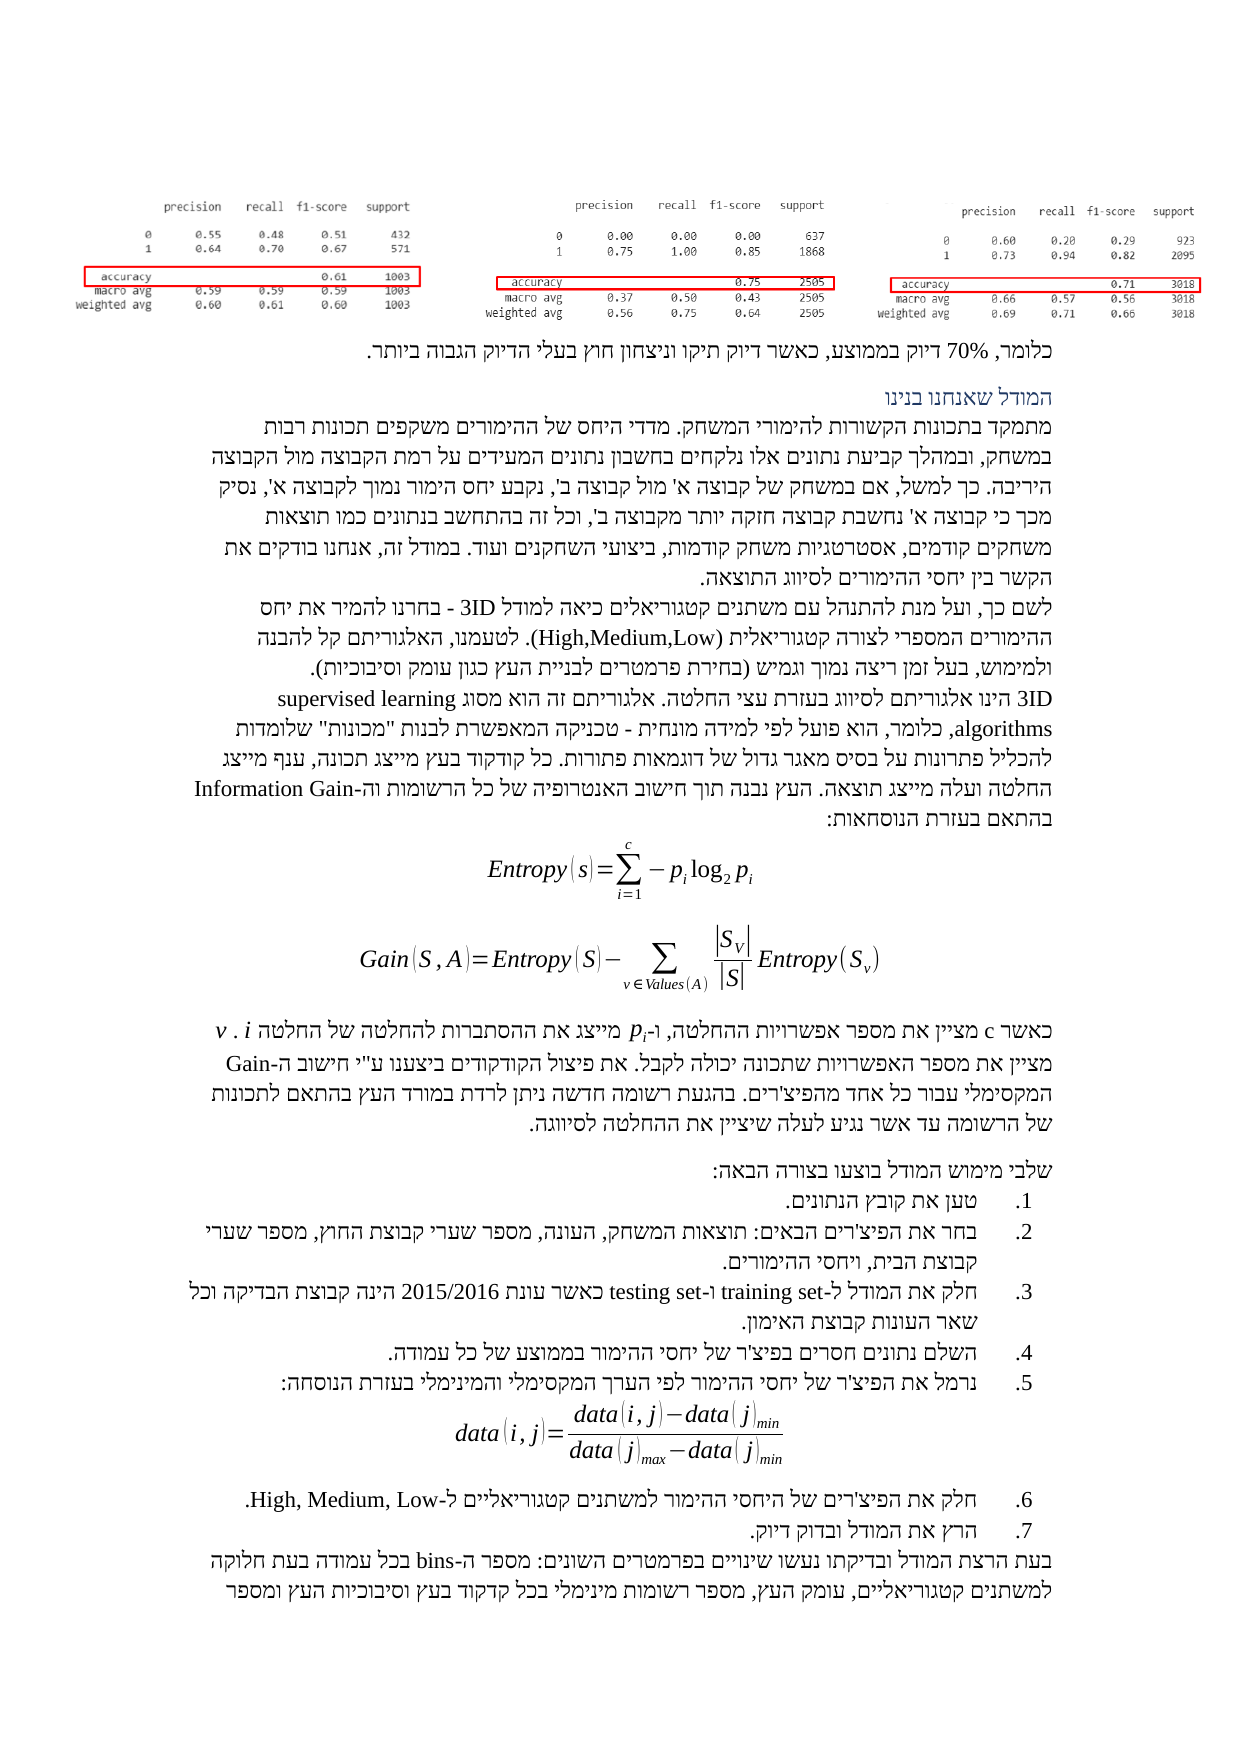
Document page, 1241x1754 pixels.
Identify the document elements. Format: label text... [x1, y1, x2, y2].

text כלומר, 70% דיוק בממוצע, כאשר דיוק תיקו וניצחון חוץ בעלי הדיוק הגבוה ביותר. [187, 337, 1053, 364]
text לשם כך, ועל מנת להתנהל עם משתנים קטגוריאלים כיאה למודל 3ID - בחרנו להמיר את יחס ההימורים המספרי לצורה קטגוריאלית (High,Medium,Low). לטעמנו, האלגוריתם קל להבנה ולמימוש, בעל זמן ריצה נמוך וגמיש (בחירת פרמטרים לבניית העץ כגון עומק וסיבוכיות). [187, 594, 1053, 681]
picture [72, 200, 422, 313]
list טען את קובץ הנתונים. [187, 1188, 1015, 1214]
list בחר את הפיצ'רים הבאים: תוצאות המשחק, העונה, מספר שערי קבוצת החוץ, מספר שערי קבוצת הבית, ויחסי ההימורים. [187, 1218, 1015, 1274]
list חלק את הפיצ'רים של היחסי ההימור למשתנים קטגוריאליים ל-High, Medium, Low. [187, 1487, 1015, 1513]
text כאשר c מציין את מספר אפשרויות ההחלטה, ו- מייצג את ההסתברות להחלטה של החלטה . מציין את מספר האפשרויות שתכונה יכולה לקבל. את פיצול הקודקודים ביצענו ע"י חישוב ה-Gain המקסימלי עבור כל אחד מהפיצ'רים. בהגעת רשומה חדשה ניתן לרדת במורד העץ בהתאם לתכונות של הרשומה עד אשר נגיע לעלה שיציין את ההחלטה לסיווגה. [187, 1015, 1053, 1137]
subtitle המודל שאנחנו בנינו [187, 384, 1053, 411]
list נרמל את הפיצ'ר של יחסי ההימור לפי הערך המקסימלי והמינימלי בעזרת הנוסחה: [187, 1369, 1015, 1395]
picture [462, 198, 852, 334]
text 3ID הינו אלגוריתם לסיווג בעזרת עצי החלטה. אלגוריתם זה הוא מסוג supervised learning algorithms, כלומר, הוא פועל לפי למידה מונחית - טכניקה המאפשרת לבנות "מכונות" שלומדות להכליל פתרונות על בסיס מאגר גדול של דוגמאות פתורות. כל קודקוד בעץ מייצג תכונה, ענף מייצג החלטה ועלה מייצג תוצאה. העץ נבנה תוך חישוב האנטרופיה של כל הרשומות וה-Information Gain בהתאם בעזרת הנוסחאות: [187, 685, 1053, 832]
list השלם נתונים חסרים בפיצ'ר של יחסי ההימור בממוצע של כל עמודה. [187, 1339, 1015, 1365]
text שלבי מימוש המודל בוצעו בצורה הבאה: [187, 1157, 1053, 1184]
list חלק את המודל ל-training set ו-testing set כאשר עונת 2015/2016 הינה קבוצת הבדיקה וכל שאר העונות קבוצת האימון. [187, 1278, 1015, 1335]
list הרץ את המודל ובדוק דיוק. [187, 1517, 1015, 1543]
picture [862, 203, 1209, 327]
text מתמקד בתכונות הקשורות להימורי המשחק. מדדי היחס של ההימורים משקפים תכונות רבות במשחק, ובמהלך קביעת נתונים אלו נלקחים בחשבון נתונים המעידים על רמת הקבוצה מול הקבוצה היריבה. כך למשל, אם במשחק של קבוצה א' מול קבוצה ב', נקבע יחס הימור נמוך לקבוצה א', נסיק מכך כי קבוצה א' נחשבת קבוצה חזקה יותר מקבוצה ב', וכל זה בהתחשב בנתונים כמו תוצאות משחקים קודמים, אסטרטגיות משחק קודמות, ביצועי השחקנים ועוד. במודל זה, אנחנו בודקים את הקשר בין יחסי ההימורים לסיווג התוצאה. [187, 413, 1053, 590]
